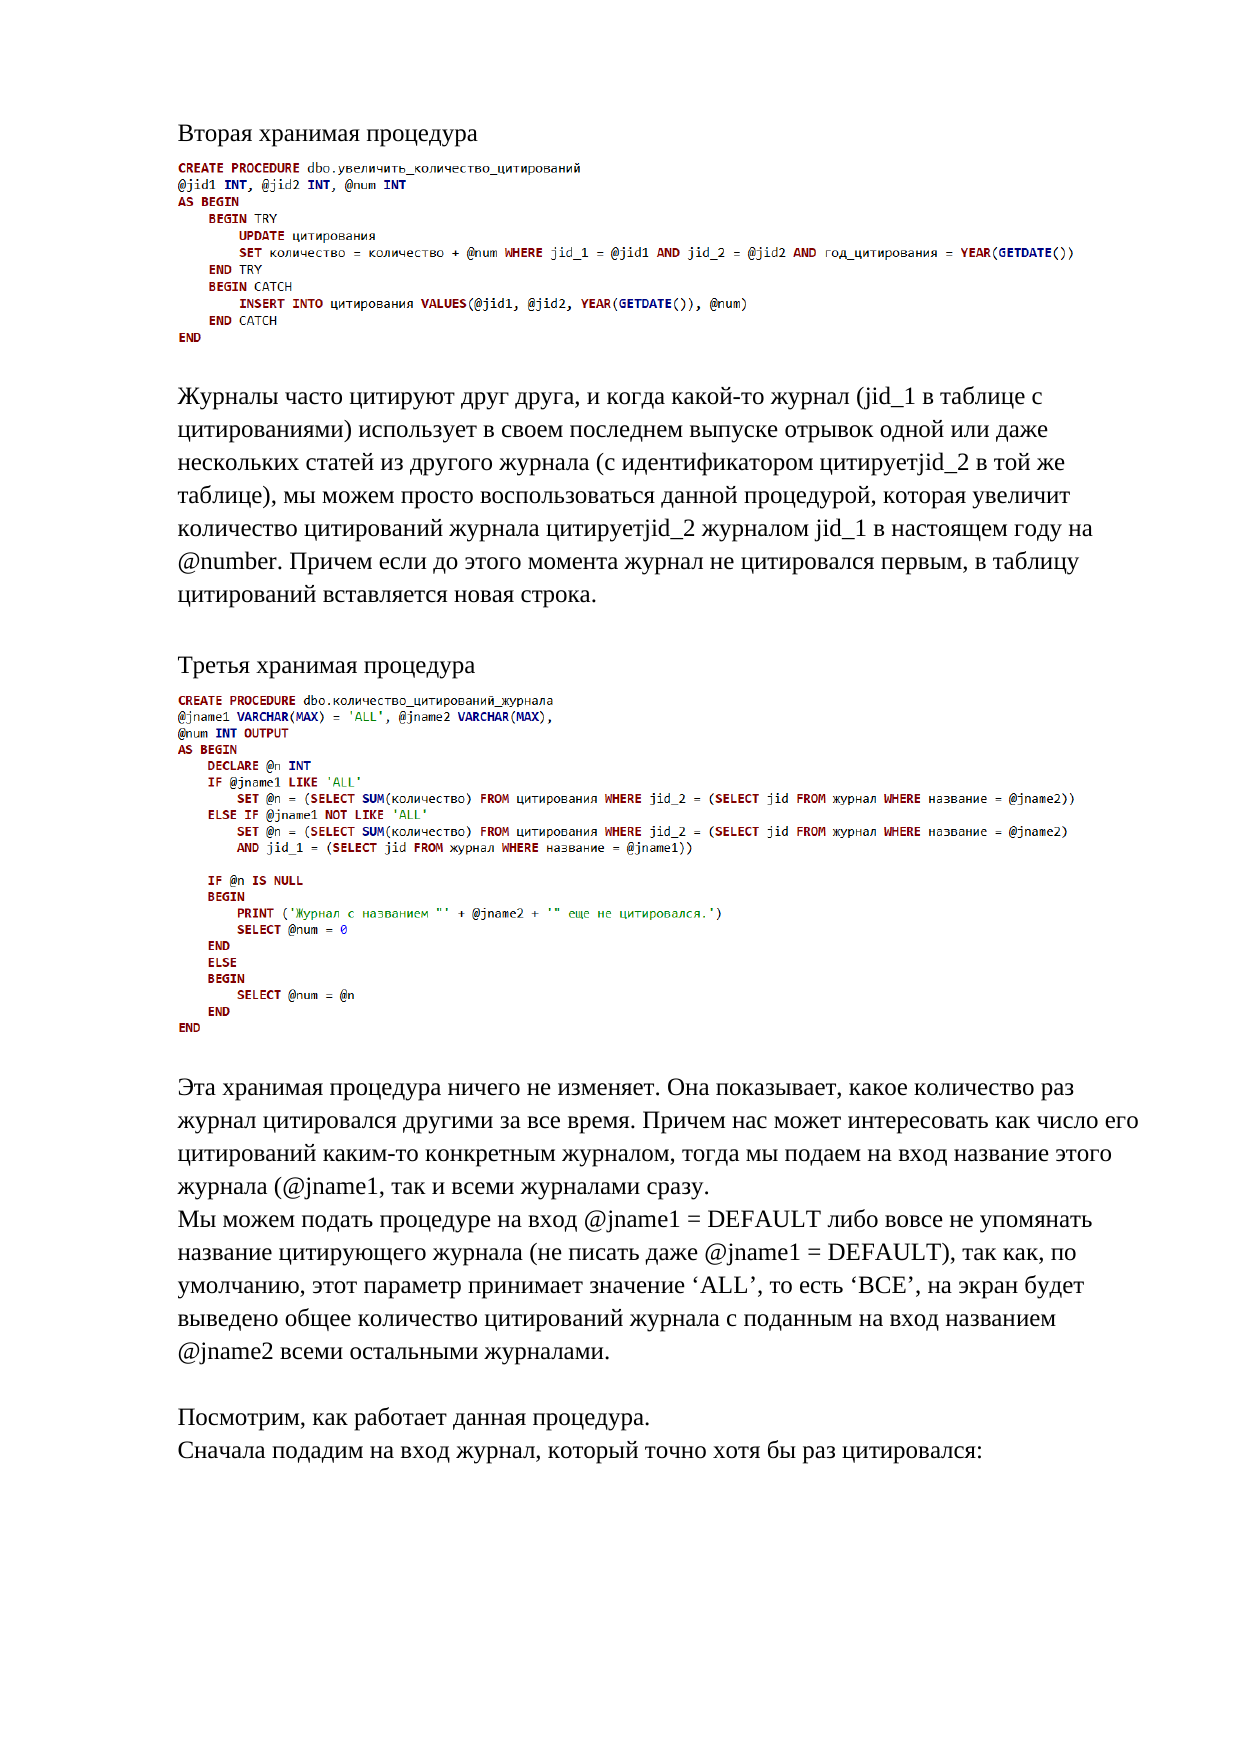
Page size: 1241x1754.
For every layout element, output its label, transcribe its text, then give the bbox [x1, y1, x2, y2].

text Журналы часто цитируют друг друга, и когда какой-то журнал (jid_1 в таблице с цитированиями) использует в своем последнем выпуске отрывок одной или даже нескольких статей из другого журнала (с идентификатором цитируетjid_2 в той же таблице), мы можем просто воспользоваться данной процедурой, которая увеличит количество цитирований журнала цитируетjid_2 журналом jid_1 в настоящем году на @number. Причем если до этого момента журнал не цитировался первым, в таблицу цитирований вставляется новая строка. [177, 381, 1152, 608]
picture [177, 692, 1076, 1035]
text Эта хранимая процедура ничего не изменяет. Она показывает, какое количество раз журнал цитировался другими за все время. Причем нас может интересовать как число его цитирований каким-то конкретным журналом, тогда мы подаем на вход название этого журнала (@jname1, так и всеми журналами сразу. [177, 1072, 1152, 1200]
subtitle Вторая хранимая процедура [177, 118, 1152, 147]
text Сначала подадим на вход журнал, который точно хотя бы раз цитировался: [177, 1435, 1152, 1464]
subtitle Третья хранимая процедура [177, 650, 1152, 678]
text Мы можем подать процедуре на вход @jname1 = DEFAULT либо вовсе не упомянать название цитирующего журнала (не писать даже @jname1 = DEFAULT), так как, по умолчанию, этот параметр принимает значение ‘ALL’, то есть ‘ВСЕ’, на экран будет выведено общее количество цитирований журнала с поданным на вход названием @jname2 всеми остальными журналами. [177, 1204, 1152, 1365]
picture [177, 161, 1074, 345]
text Посмотрим, как работает данная процедура. [177, 1402, 1152, 1431]
